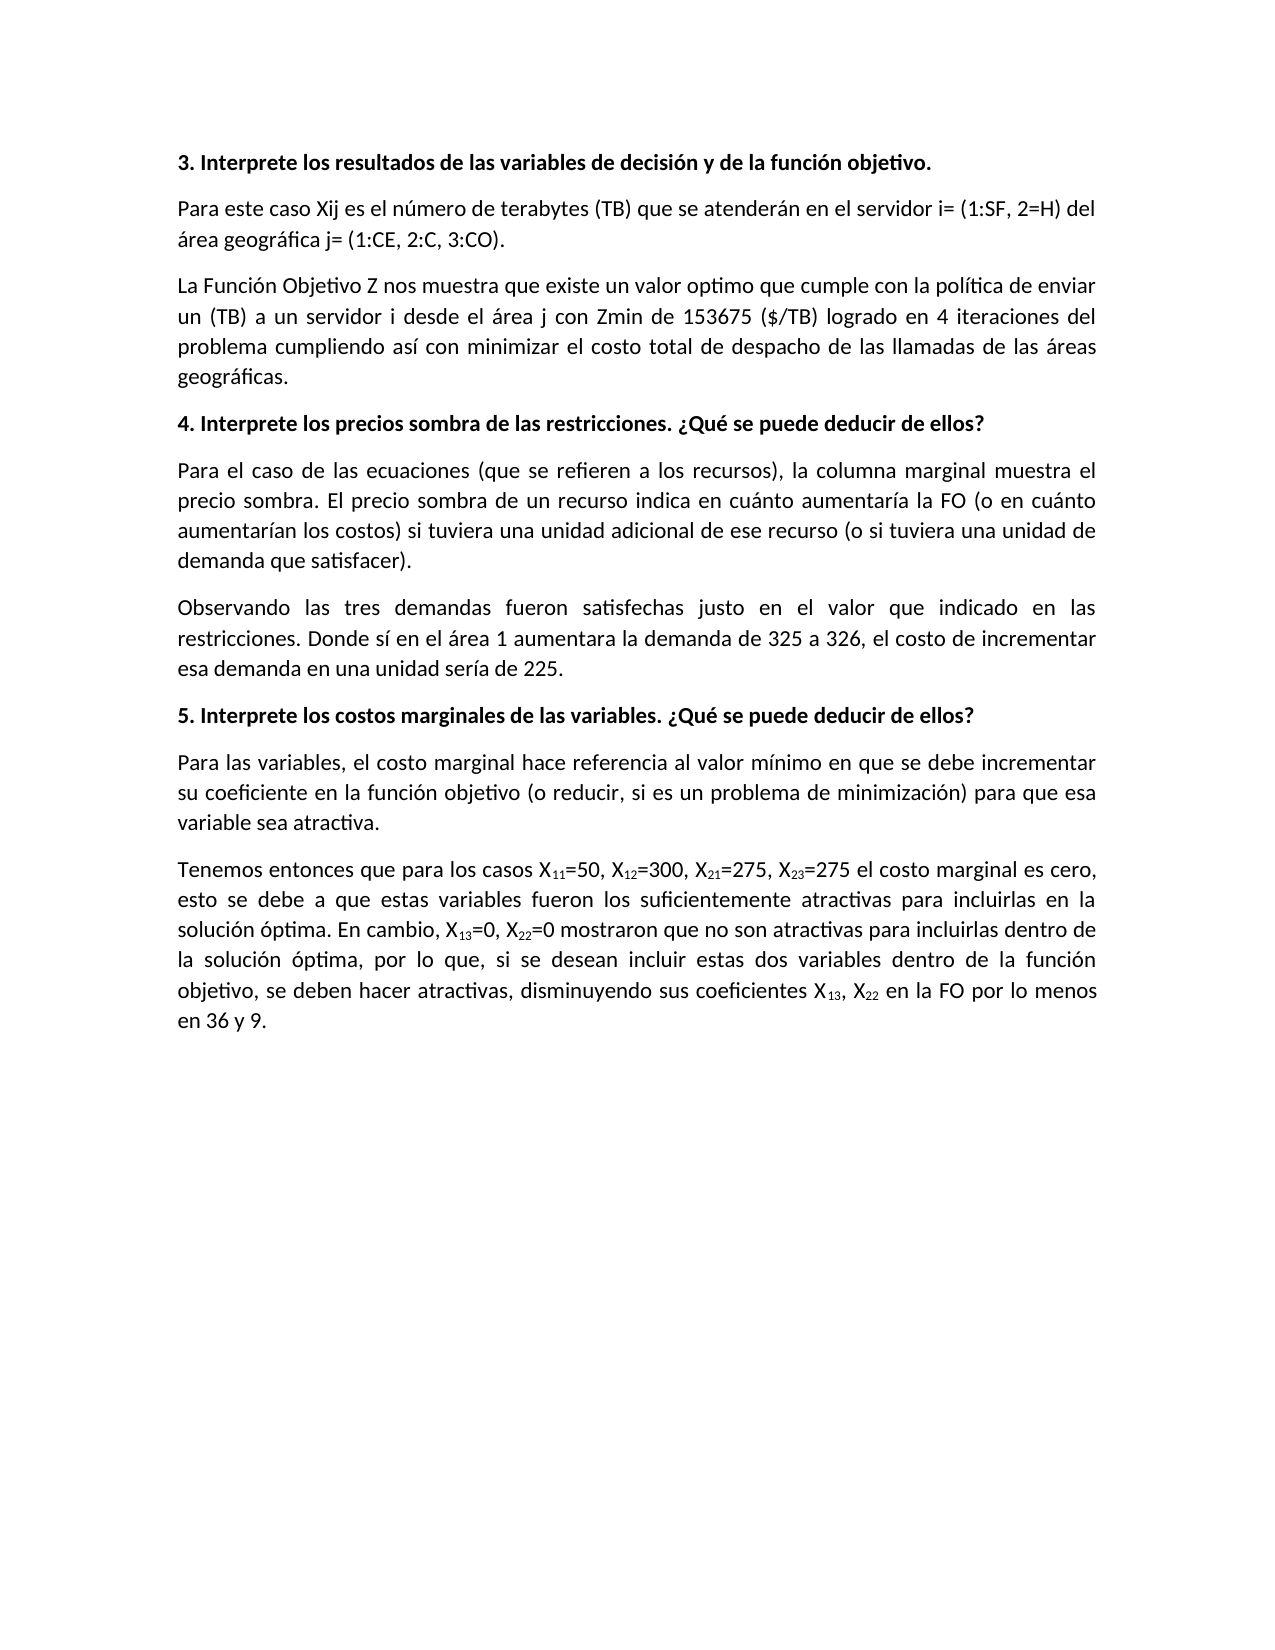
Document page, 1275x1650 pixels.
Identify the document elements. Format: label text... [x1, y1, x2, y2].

text Para las variables, el costo marginal hace referencia al valor mínimo en que se debe incrementar su coeficiente en la función objetivo (o reducir, si es un problema de minimización) para que esa variable sea atractiva. [177, 748, 1098, 836]
text 3. Interprete los resultados de las variables de decisión y de la función objetivo. [177, 148, 1098, 176]
text Tenemos entonces que para los casos X11=50, X12=300, X21=275, X23=275 el costo marginal es cero, esto se debe a que estas variables fueron los suficientemente atractivas para incluirlas en la solución óptima. En cambio, X13=0, X22=0 mostraron que no son atractivas para incluirlas dentro de la solución óptima, por lo que, si se desean incluir estas dos variables dentro de la función objetivo, se deben hacer atractivas, disminuyendo sus coeficientes X13, X22 en la FO por lo menos en 36 y 9. [177, 855, 1098, 1034]
text Para este caso Xij es el número de terabytes (TB) que se atenderán en el servidor i= (1:SF, 2=H) del área geográfica j= (1:CE, 2:C, 3:CO). [177, 194, 1098, 253]
text Observando las tres demandas fueron satisfechas justo en el valor que indicado en las restricciones. Donde sí en el área 1 aumentara la demanda de 325 a 326, el costo de incrementar esa demanda en una unidad sería de 225. [177, 593, 1098, 682]
text Para el caso de las ecuaciones (que se refieren a los recursos), la columna marginal muestra el precio sombra. El precio sombra de un recurso indica en cuánto aumentaría la FO (o en cuánto aumentarían los costos) si tuviera una unidad adicional de ese recurso (o si tuviera una unidad de demanda que satisfacer). [177, 456, 1098, 574]
text 5. Interprete los costos marginales de las variables. ¿Qué se puede deducir de ellos? [177, 701, 1098, 729]
text La Función Objetivo Z nos muestra que existe un valor optimo que cumple con la política de enviar un (TB) a un servidor i desde el área j con Zmin de 153675 ($/TB) logrado en 4 iteraciones del problema cumpliendo así con minimizar el costo total de despacho de las llamadas de las áreas geográficas. [177, 272, 1098, 390]
text 4. Interprete los precios sombra de las restricciones. ¿Qué se puede deducir de ellos? [177, 409, 1098, 437]
